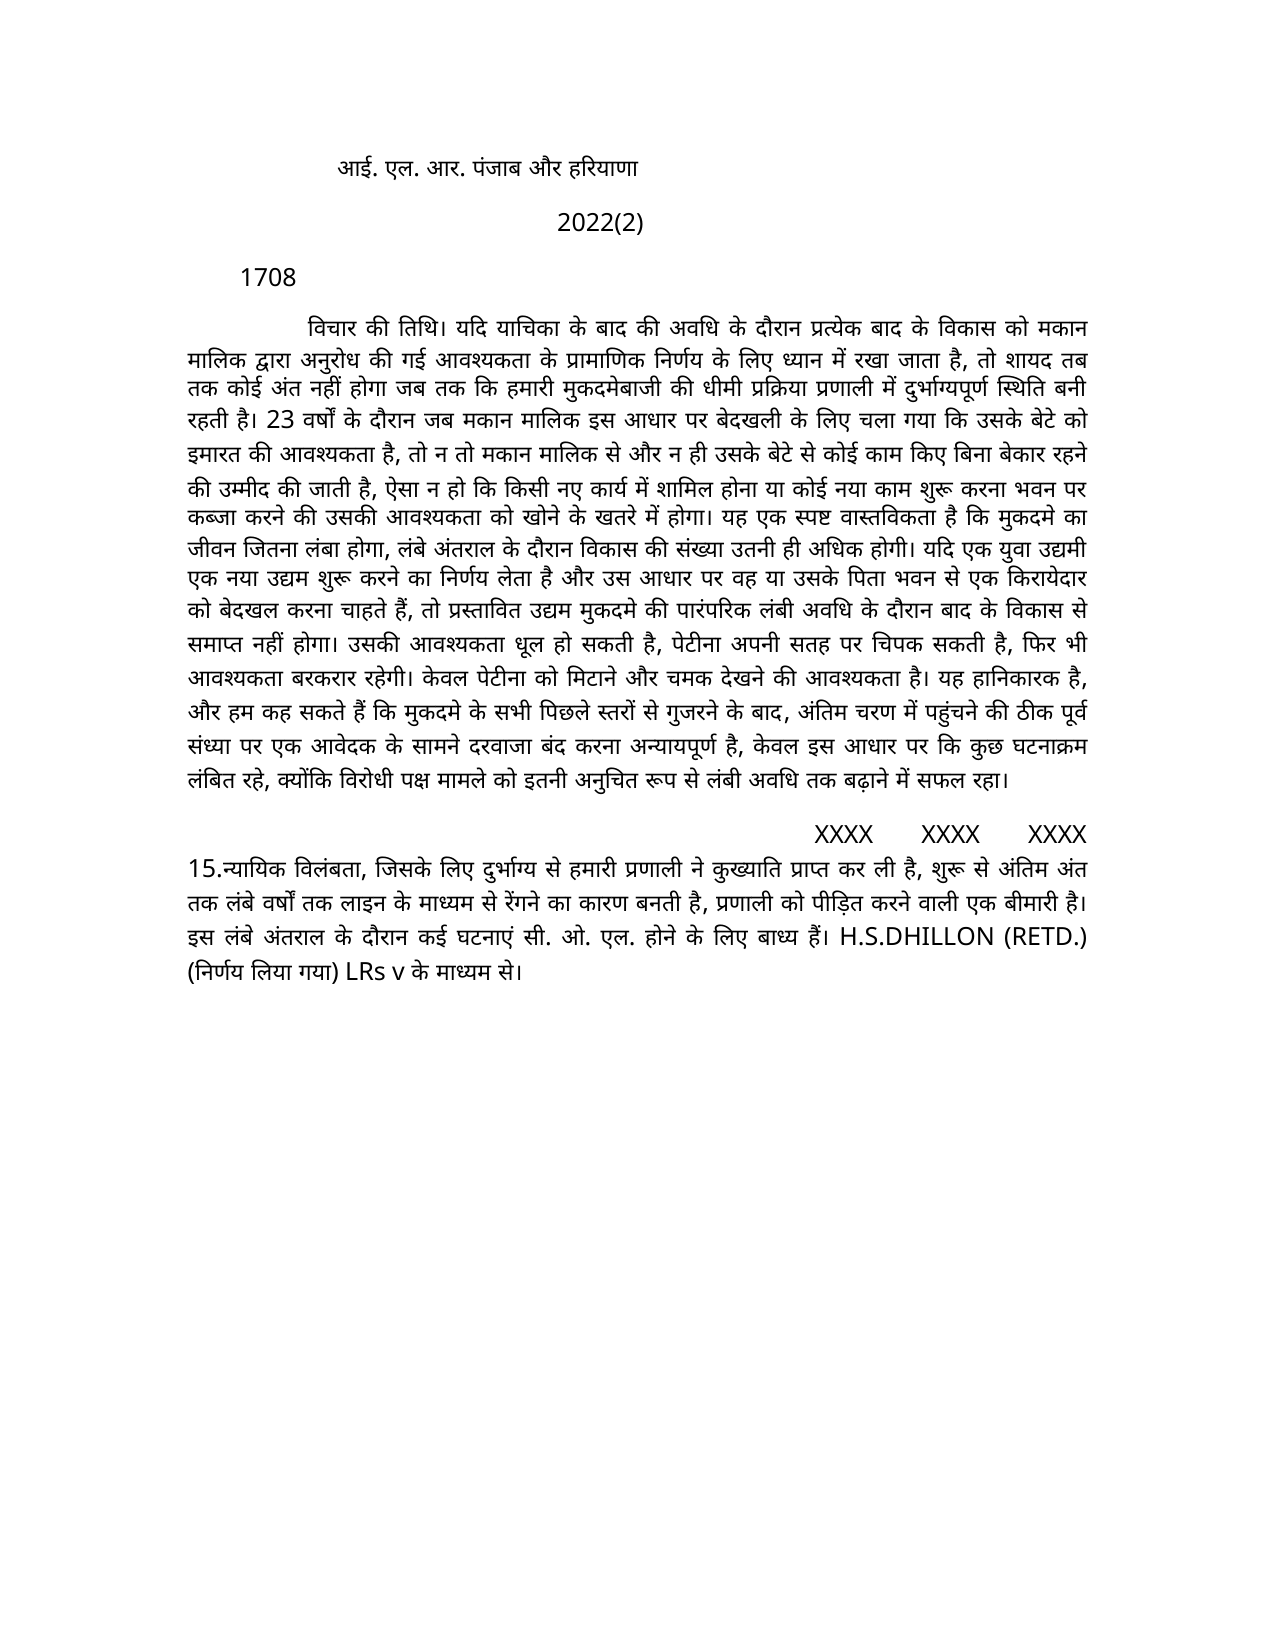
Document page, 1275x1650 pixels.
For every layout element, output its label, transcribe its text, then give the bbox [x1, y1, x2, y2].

text विचार की तिथि। यदि याचिका के बाद की अवधि के दौरान प्रत्येक बाद के विकास को मकान मालिक द्वारा अनुरोध की गई आवश्यकता के प्रामाणिक निर्णय के लिए ध्यान में रखा जाता है, तो शायद तब तक कोई अंत नहीं होगा जब तक कि हमारी मुकदमेबाजी की धीमी प्रक्रिया प्रणाली में दुर्भाग्यपूर्ण स्थिति बनी रहती है। 23 वर्षों के दौरान जब मकान मालिक इस आधार पर बेदखली के लिए चला गया कि उसके बेटे को इमारत की आवश्यकता है, तो न तो मकान मालिक से और न ही उसके बेटे से कोई काम किए बिना बेकार रहने की उम्मीद की जाती है, ऐसा न हो कि किसी नए कार्य में शामिल होना या कोई नया काम शुरू करना भवन पर कब्जा करने की उसकी आवश्यकता को खोने के खतरे में होगा। यह एक स्पष्ट वास्तविकता है कि मुकदमे का जीवन जितना लंबा होगा, लंबे अंतराल के दौरान विकास की संख्या उतनी ही अधिक होगी। यदि एक युवा उद्यमी एक नया उद्यम शुरू करने का निर्णय लेता है और उस आधार पर वह या उसके पिता भवन से एक किरायेदार को बेदखल करना चाहते हैं, तो प्रस्तावित उद्यम मुकदमे की पारंपरिक लंबी अवधि के दौरान बाद के विकास से समाप्त नहीं होगा। उसकी आवश्यकता धूल हो सकती है, पेटीना अपनी सतह पर चिपक सकती है, फिर भी आवश्यकता बरकरार रहेगी। केवल पेटीना को मिटाने और चमक देखने की आवश्यकता है। यह हानिकारक है, और हम कह सकते हैं कि मुकदमे के सभी पिछले स्तरों से गुजरने के बाद, अंतिम चरण में पहुंचने की ठीक पूर्व संध्या पर एक आवेदक के सामने दरवाजा बंद करना अन्यायपूर्ण है, केवल इस आधार पर कि कुछ घटनाक्रम लंबित रहे, क्योंकि विरोधी पक्ष मामले को इतनी अनुचित रूप से लंबी अवधि तक बढ़ाने में सफल रहा। [187, 315, 1087, 796]
text 1708 [187, 260, 1087, 294]
text 2022(2) [187, 205, 1087, 239]
text आई. एल. आर. पंजाब और हरियाणा [187, 150, 1087, 184]
text XXXX XXXX XXXX 15.न्यायिक विलंबता, जिसके लिए दुर्भाग्य से हमारी प्रणाली ने कुख्याति प्राप्त कर ली है, शुरू से अंतिम अंत तक लंबे वर्षों तक लाइन के माध्यम से रेंगने का कारण बनती है, प्रणाली को पीड़ित करने वाली एक बीमारी है। इस लंबे अंतराल के दौरान कई घटनाएं सी. ओ. एल. होने के लिए बाध्य हैं। H.S.DHILLON (RETD.) (निर्णय लिया गया) LRs v के माध्यम से। [187, 817, 1087, 987]
